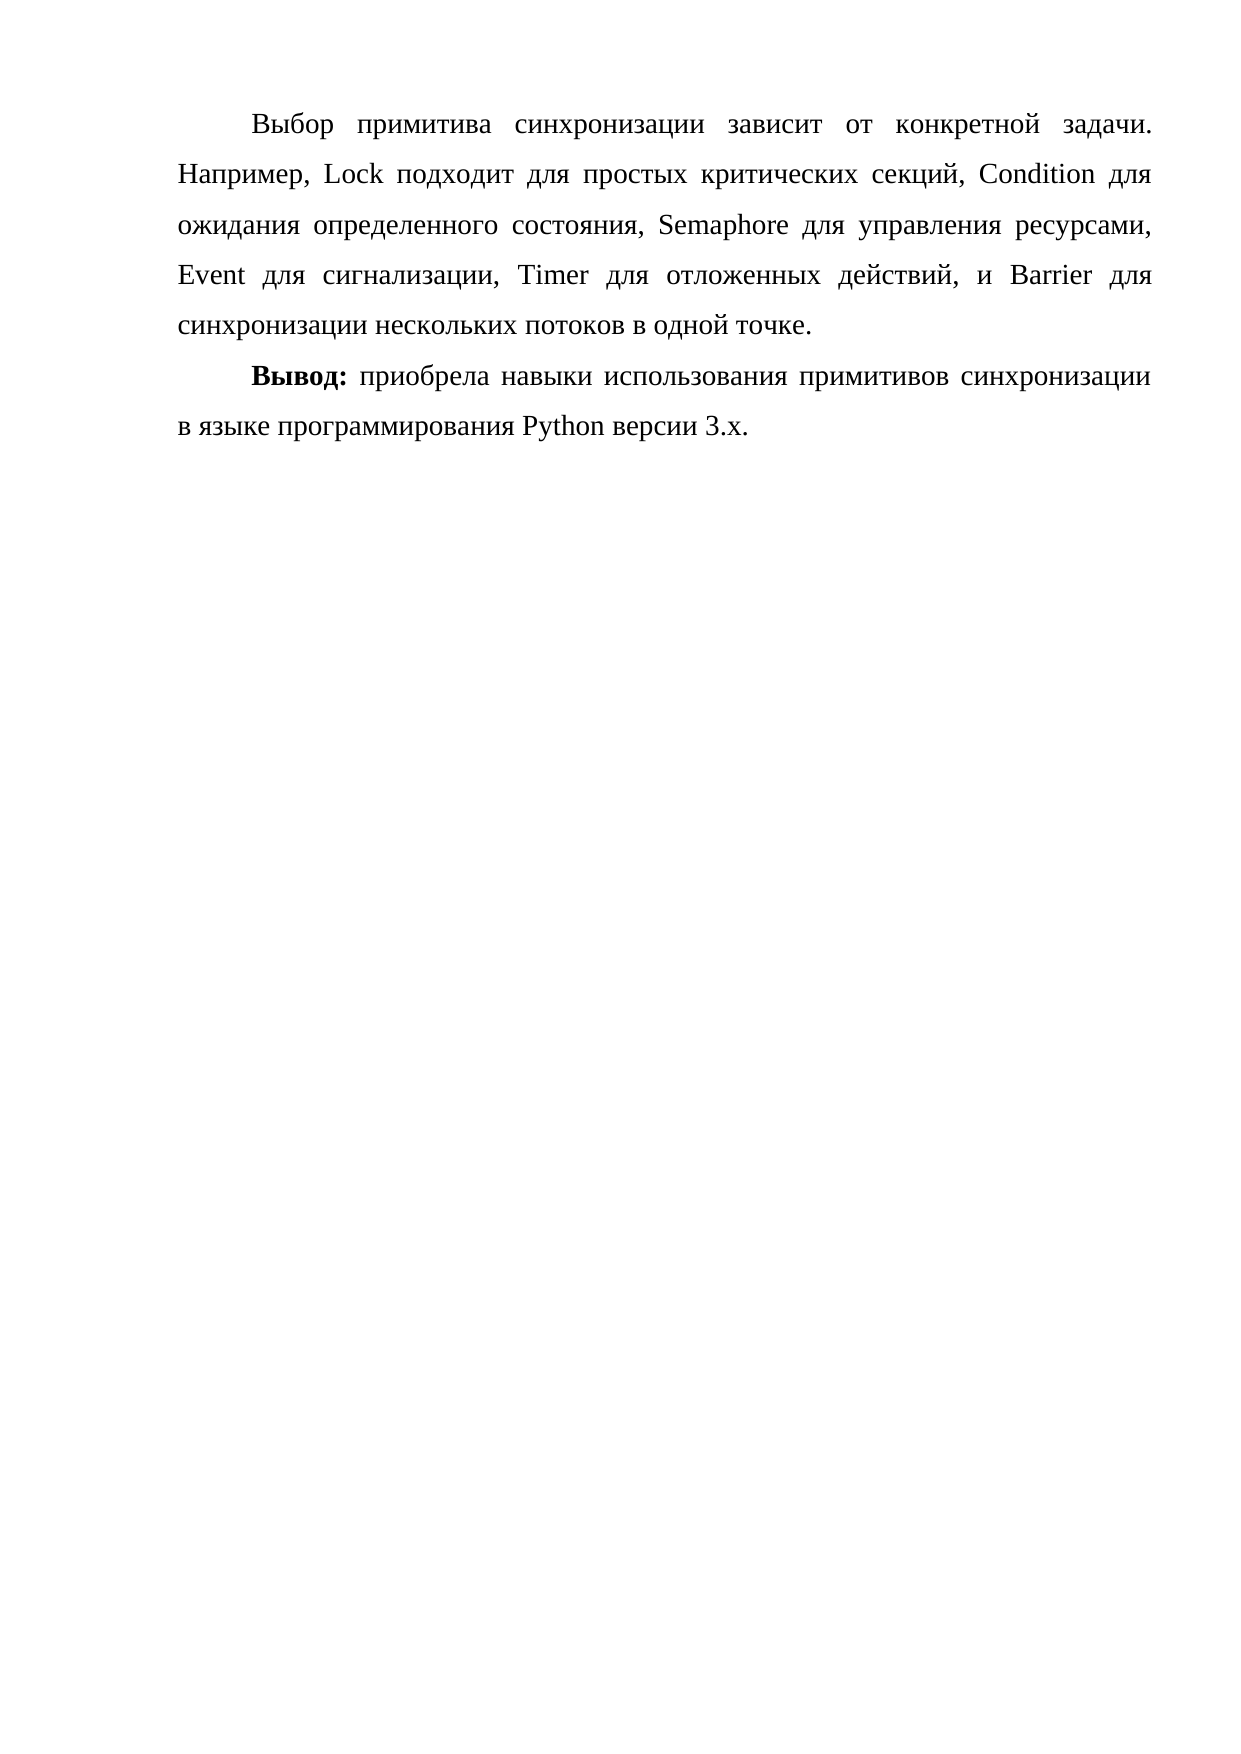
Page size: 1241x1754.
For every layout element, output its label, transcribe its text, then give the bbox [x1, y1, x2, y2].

text Вывод: приобрела навыки использования примитивов синхронизации в языке программирования Python версии 3.x. [177, 358, 1152, 442]
text Выбор примитива синхронизации зависит от конкретной задачи. Например, Lock подходит для простых критических секций, Condition для ожидания определенного состояния, Semaphore для управления ресурсами, Event для сигнализации, Timer для отложенных действий, и Barrier для синхронизации нескольких потоков в одной точке. [177, 106, 1152, 341]
